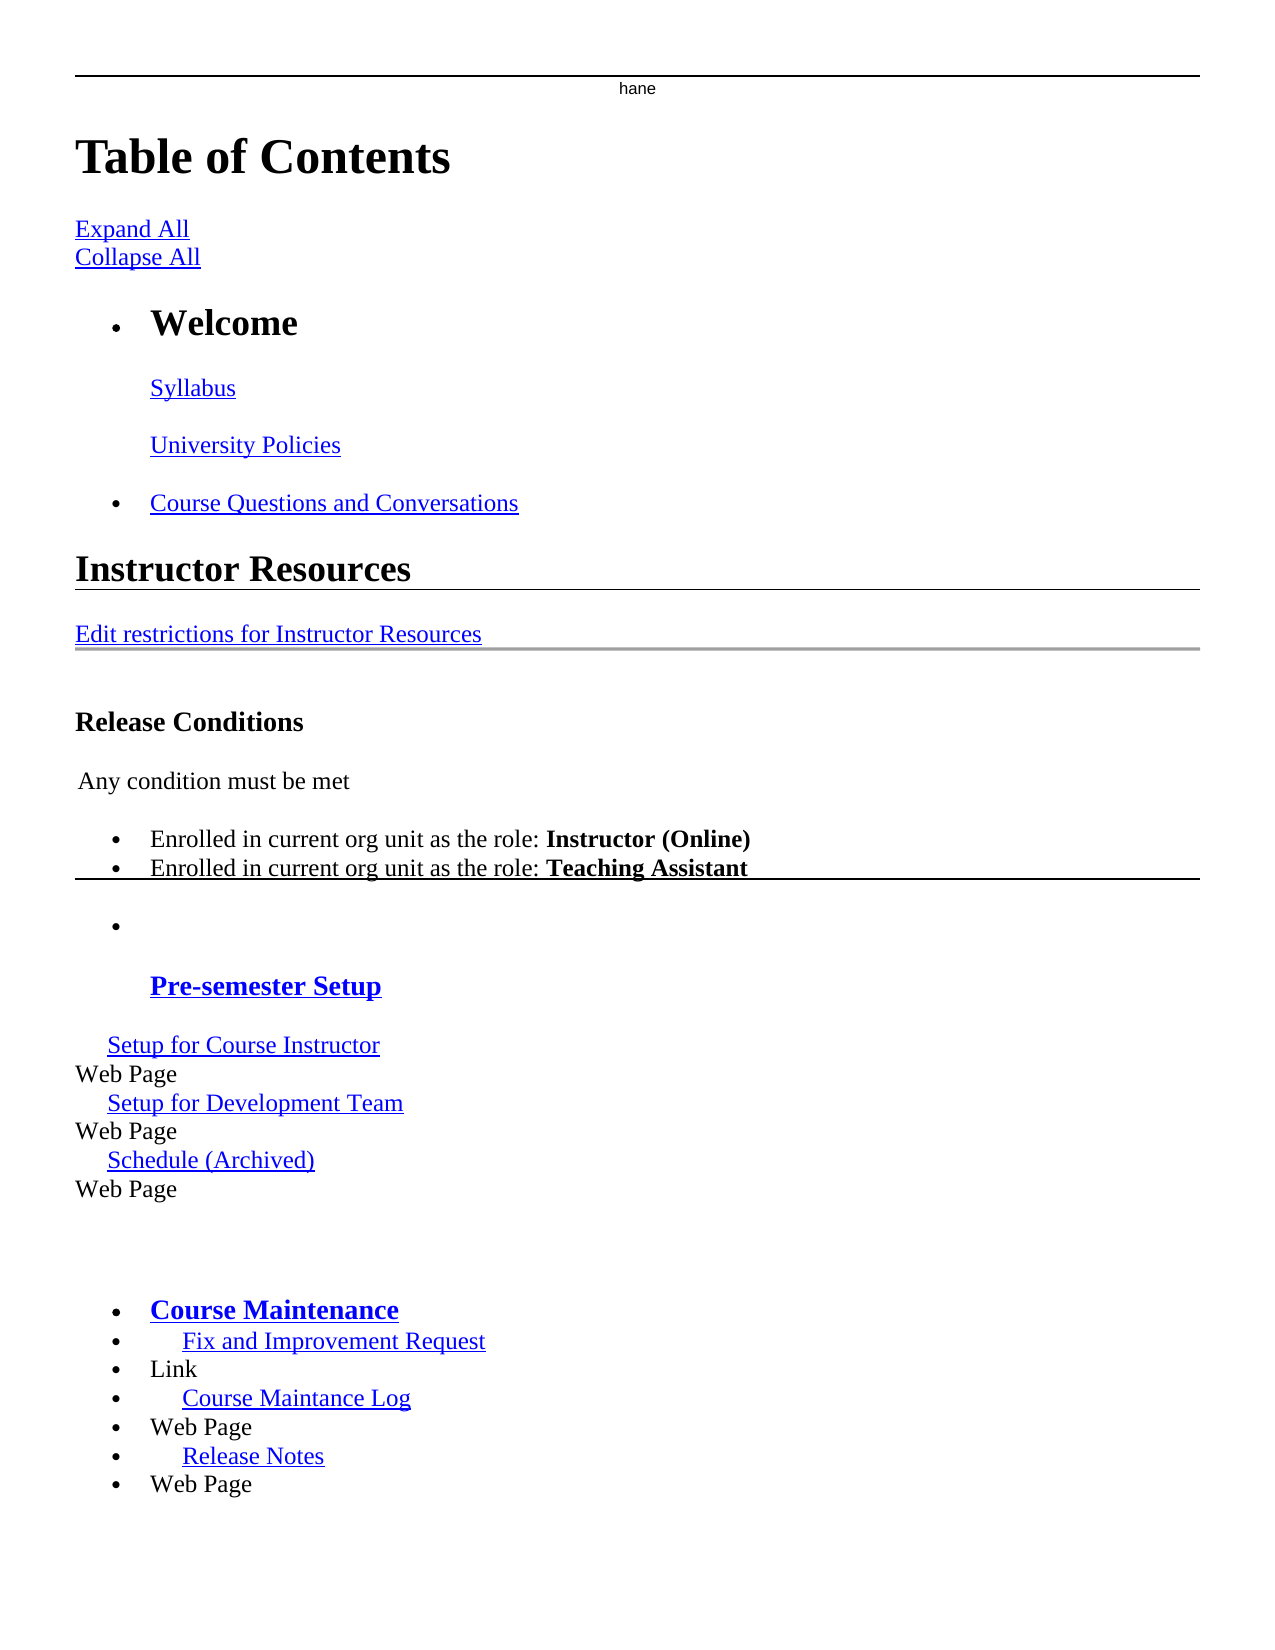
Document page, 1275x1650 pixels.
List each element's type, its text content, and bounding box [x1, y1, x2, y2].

list Link [112, 1354, 1200, 1383]
text Web Page [75, 1116, 1200, 1145]
list Web Page [112, 1412, 1200, 1441]
text Release Conditions [75, 704, 1200, 737]
list Enrolled in current org unit as the role: Teaching Assistant [112, 853, 1200, 878]
text Web Page [75, 1174, 1200, 1203]
text Web Page [75, 1059, 1200, 1088]
text  Schedule (Archived) [75, 1145, 1200, 1174]
list  Fix and Improvement Request [112, 1326, 1200, 1354]
text Table of Contents [75, 127, 1200, 184]
text Collapse All [75, 242, 1200, 271]
list  Course Maintance Log [112, 1383, 1200, 1412]
list Web Page [112, 1469, 1200, 1498]
text Edit restrictions for Instructor Resources [75, 619, 1200, 647]
text Pre-semester Setup [150, 969, 1200, 1001]
list  Release Notes [112, 1441, 1200, 1469]
list Course Maintenance [112, 1293, 1200, 1326]
list Course Questions and Conversations [112, 488, 1200, 517]
text Instructor Resources [75, 546, 1200, 589]
text  Setup for Development Team [75, 1088, 1200, 1116]
text University Policies [150, 431, 1200, 459]
text Any condition must be met [75, 766, 1200, 795]
text Expand All [75, 214, 1200, 242]
list Welcome [112, 300, 1200, 343]
text  Setup for Course Instructor [75, 1030, 1200, 1059]
list Enrolled in current org unit as the role: Instructor (Online) [112, 824, 1200, 853]
text Syllabus [150, 373, 1200, 401]
list  [112, 911, 1200, 939]
text haneBottom of Form [75, 77, 1200, 98]
